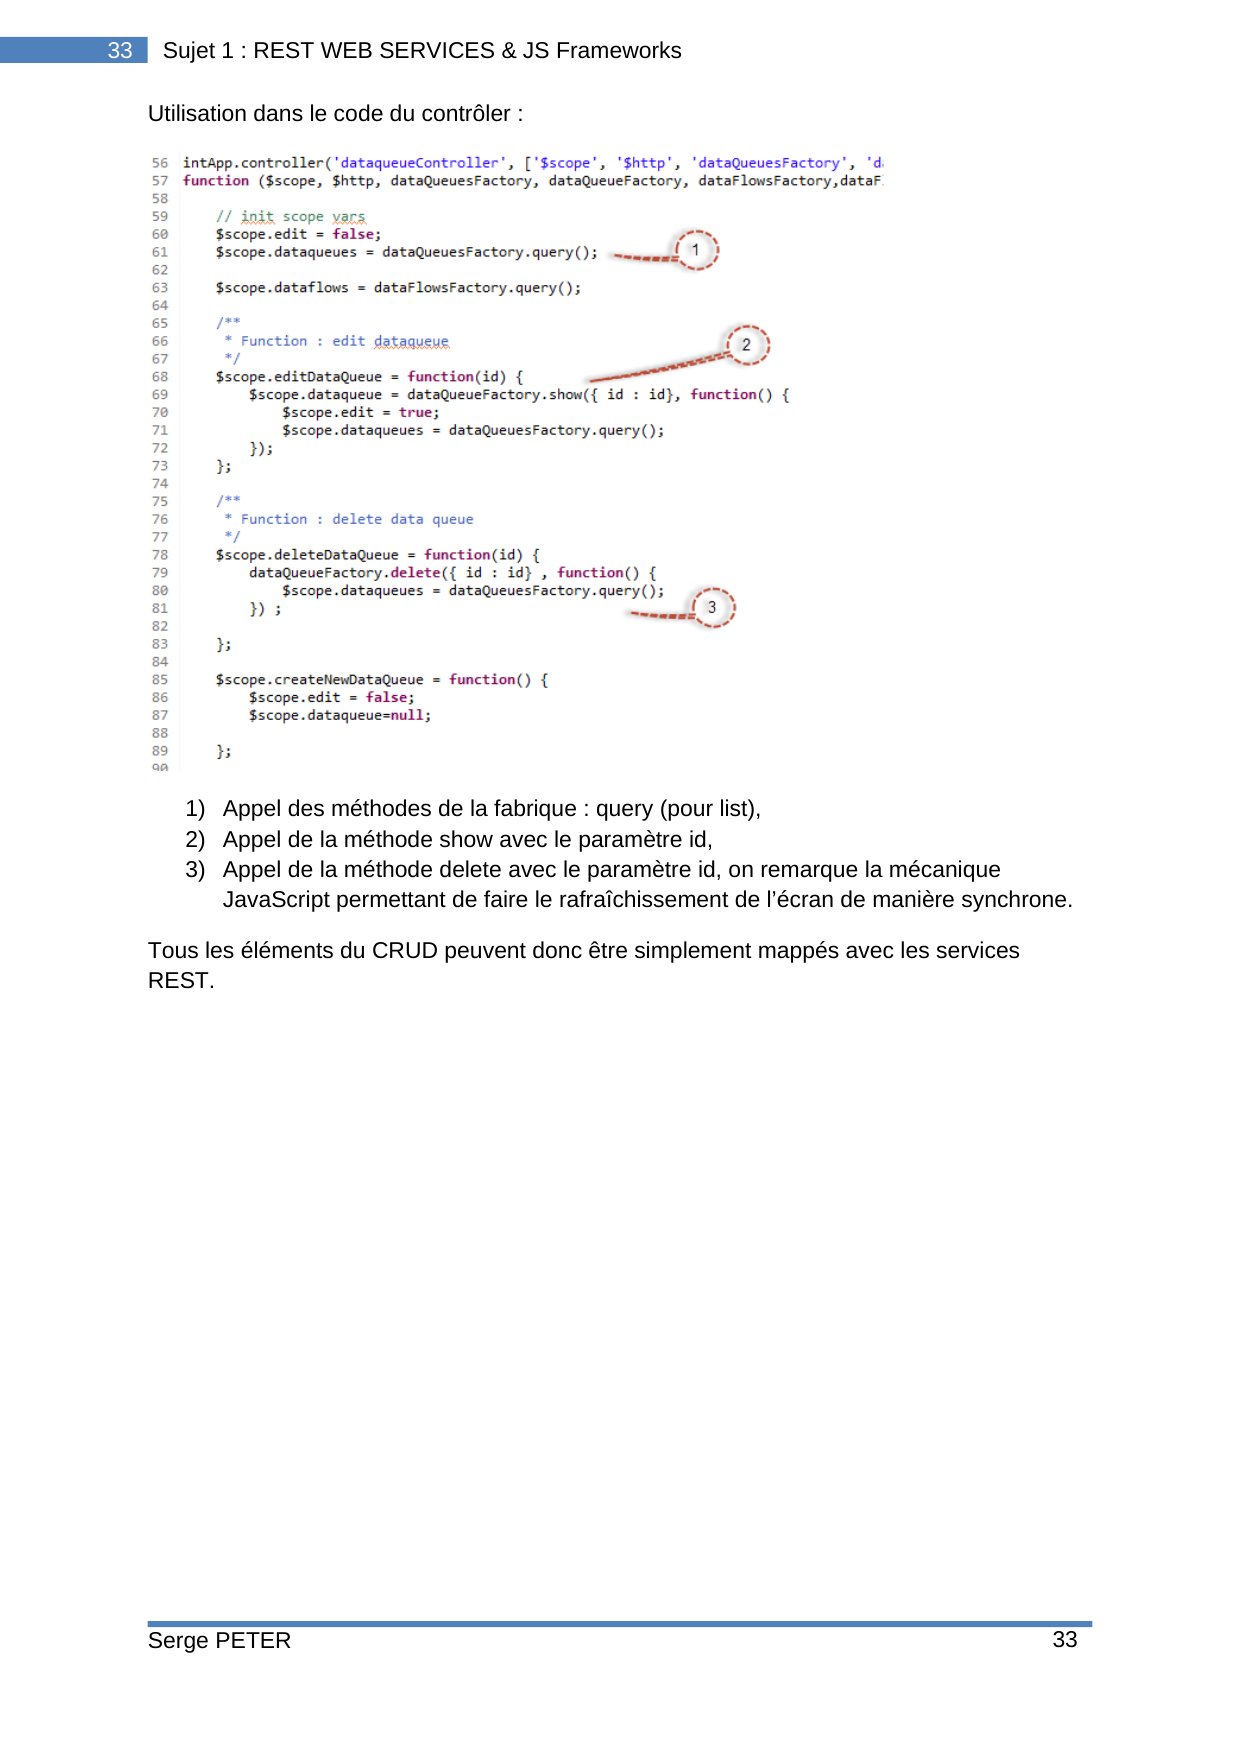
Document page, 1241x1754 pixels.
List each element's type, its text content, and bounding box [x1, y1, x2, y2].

list Appel de la méthode delete avec le paramètre id, on remarque la mécanique JavaScript permettant de faire le rafraîchissement de l’écran de manière synchrone. [185, 856, 1093, 912]
list Appel des méthodes de la fabrique : query (pour list), [185, 795, 1093, 822]
list Appel de la méthode show avec le paramètre id, [185, 826, 1093, 852]
text Tous les éléments du CRUD peuvent donc être simplement mappés avec les services REST. [148, 937, 1093, 994]
text Utilisation dans le code du contrôler : [148, 100, 1093, 126]
picture [147, 151, 884, 771]
